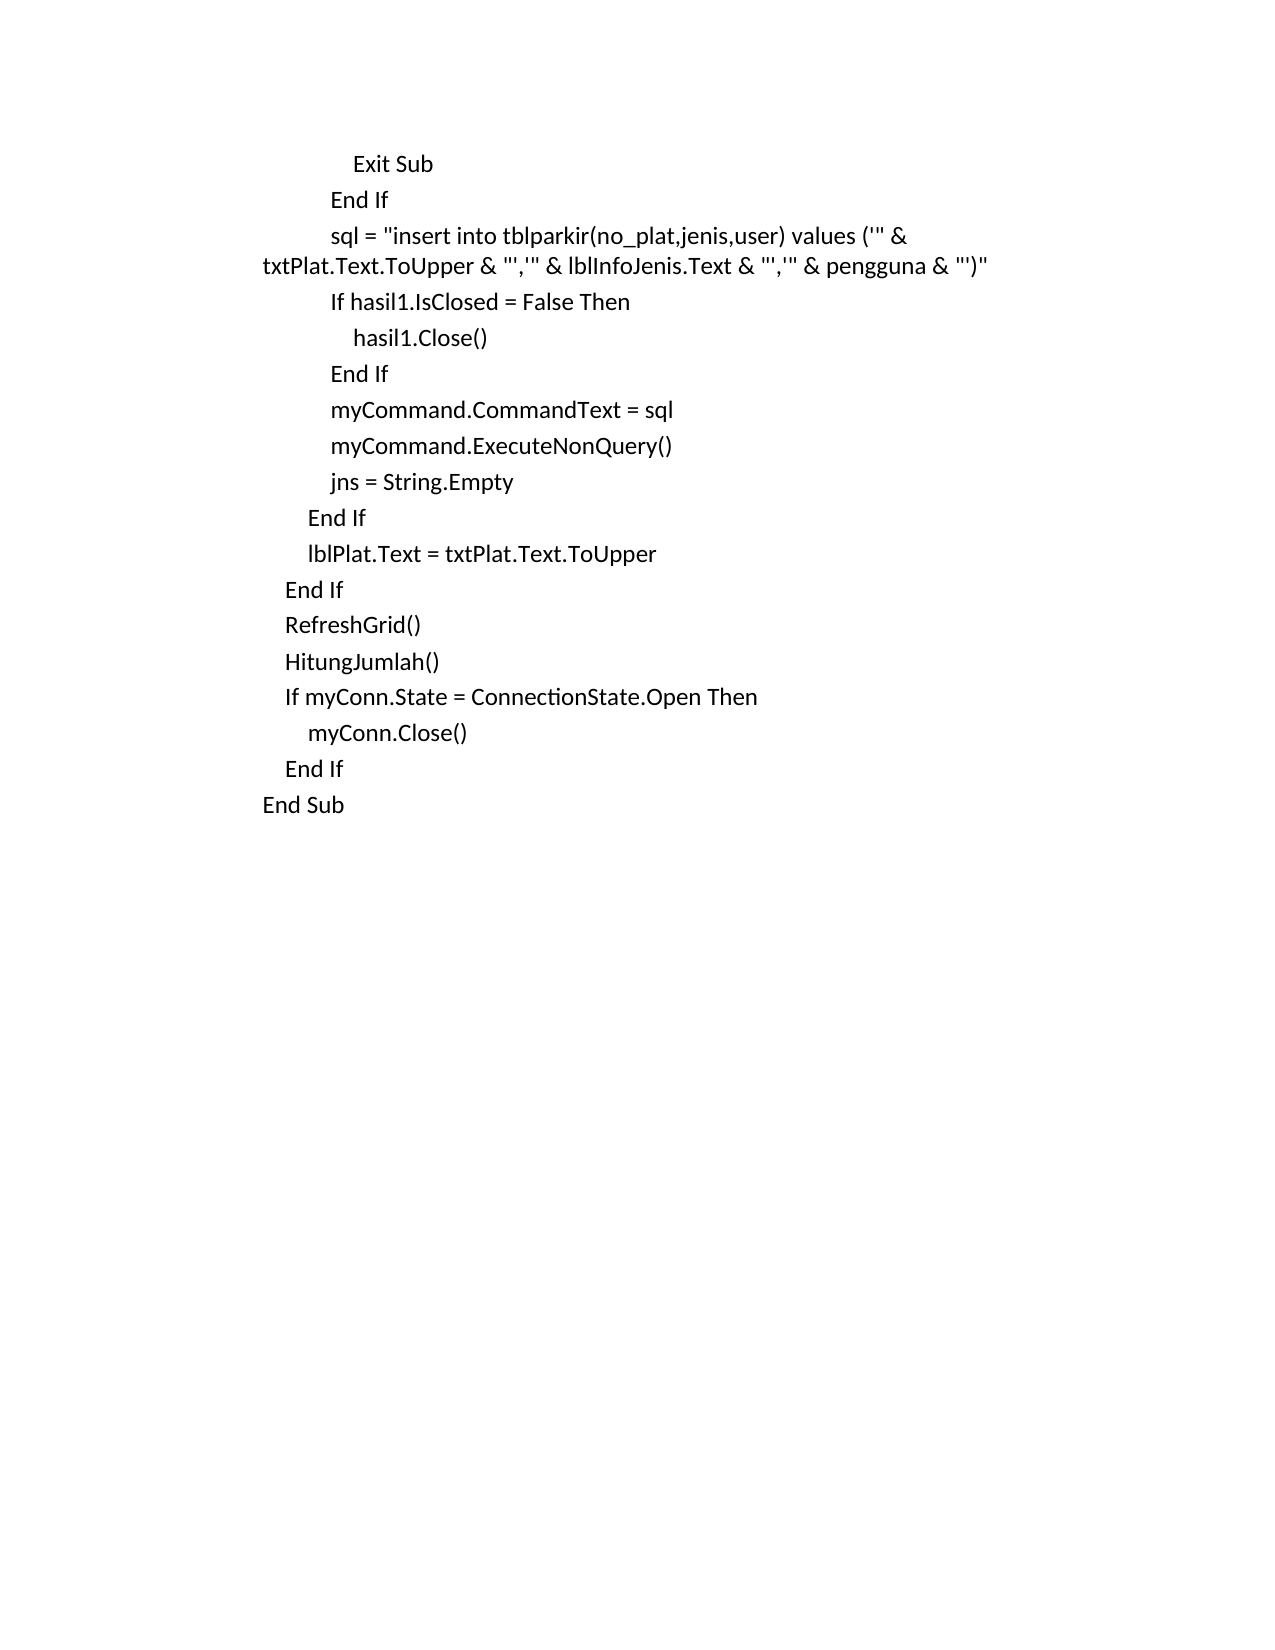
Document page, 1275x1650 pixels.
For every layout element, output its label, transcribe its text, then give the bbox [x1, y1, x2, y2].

list End Sub [262, 789, 1087, 820]
list End If [262, 184, 1087, 214]
list RefreshGrid() [262, 610, 1087, 640]
list myConn.Close() [262, 717, 1087, 748]
list myCommand.ExecuteNonQuery() [262, 430, 1087, 461]
list End If [262, 358, 1087, 389]
list If hasil1.IsClosed = False Then [262, 286, 1087, 317]
list lblPlat.Text = txtPlat.Text.ToUpper [262, 538, 1087, 568]
list If myConn.State = ConnectionState.Open Then [262, 682, 1087, 712]
list HitungJumlah() [262, 646, 1087, 676]
list myCommand.CommandText = sql [262, 394, 1087, 424]
list jns = String.Empty [262, 466, 1087, 496]
list Exit Sub [262, 148, 1087, 178]
list End If [262, 753, 1087, 784]
list hasil1.Close() [262, 322, 1087, 353]
list sql = "insert into tblparkir(no_plat,jenis,user) values ('" & txtPlat.Text.ToUpper & "','" & lblInfoJenis.Text & "','" & pengguna & "')" [262, 220, 1087, 281]
list End If [262, 574, 1087, 604]
list End If [262, 502, 1087, 532]
